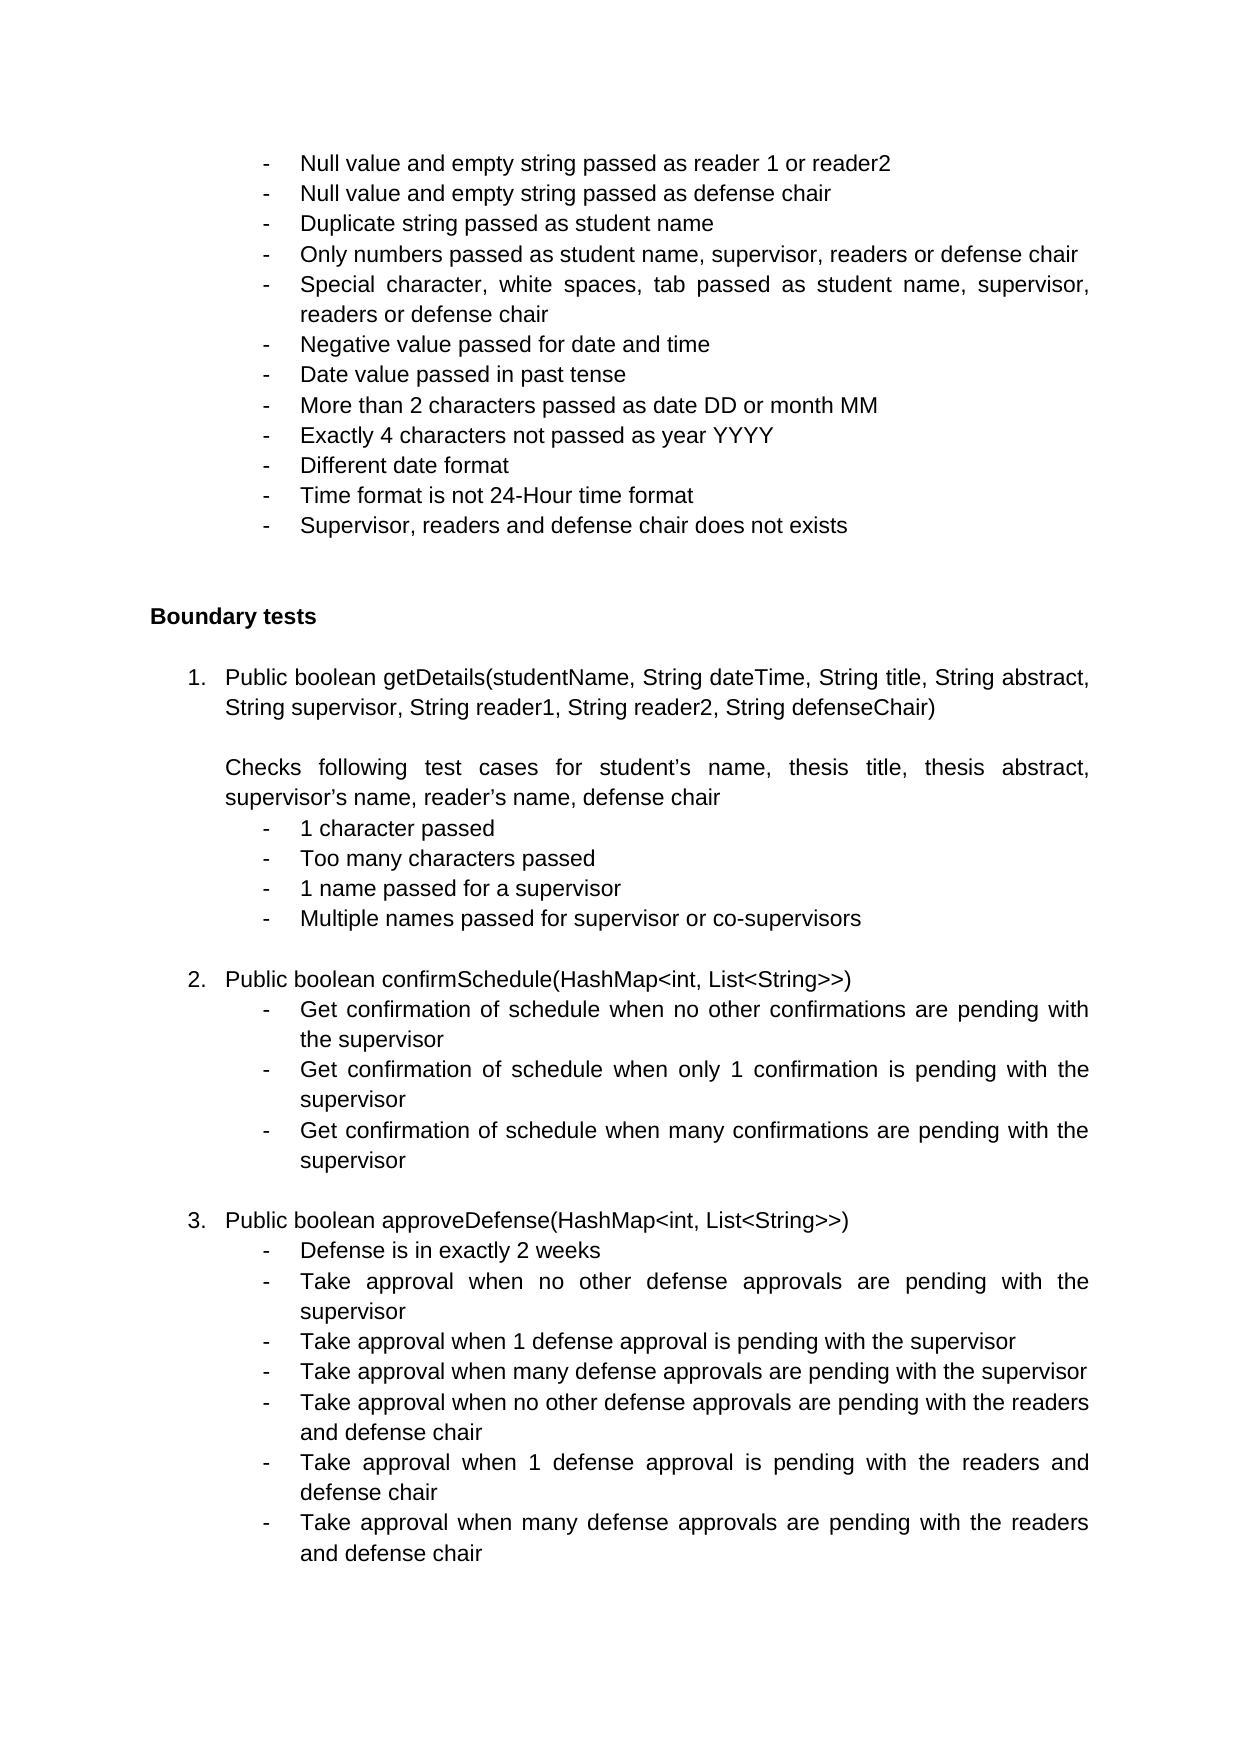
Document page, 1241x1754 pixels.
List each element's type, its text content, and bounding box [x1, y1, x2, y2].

list Public boolean confirmSchedule(HashMap<int, List<String>>) [187, 966, 1090, 992]
list Get confirmation of schedule when many confirmations are pending with the supervisor [262, 1117, 1090, 1173]
list Multiple names passed for supervisor or co-supervisors [262, 905, 1090, 932]
list Time format is not 24-Hour time format [262, 482, 1090, 509]
list Take approval when 1 defense approval is pending with the readers and defense chair [262, 1449, 1090, 1506]
text Boundary tests [150, 603, 1090, 629]
list Different date format [262, 452, 1090, 478]
list Negative value passed for date and time [262, 331, 1090, 358]
list More than 2 characters passed as date DD or month MM [262, 392, 1090, 418]
text Checks following test cases for student’s name, thesis title, thesis abstract, supervisor’s name, reader’s name, defense chair [225, 754, 1090, 811]
list Supervisor, readers and defense chair does not exists [262, 512, 1090, 539]
list Date value passed in past tense [262, 361, 1090, 388]
list Defense is in exactly 2 weeks [262, 1237, 1090, 1264]
list Public boolean approveDefense(HashMap<int, List<String>>) [187, 1207, 1090, 1234]
list Public boolean getDetails(studentName, String dateTime, String title, String abstract, String supervisor, String reader1, String reader2, String defenseChair) [187, 663, 1090, 720]
list Take approval when no other defense approvals are pending with the supervisor [262, 1268, 1090, 1324]
list 1 character passed [262, 814, 1090, 841]
list Take approval when many defense approvals are pending with the supervisor [262, 1358, 1090, 1385]
list 1 name passed for a supervisor [262, 875, 1090, 901]
list Take approval when many defense approvals are pending with the readers and defense chair [262, 1509, 1090, 1566]
list Get confirmation of schedule when only 1 confirmation is pending with the supervisor [262, 1056, 1090, 1113]
list Get confirmation of schedule when no other confirmations are pending with the supervisor [262, 996, 1090, 1052]
list Special character, white spaces, tab passed as student name, supervisor, readers or defense chair [262, 271, 1090, 327]
list Duplicate string passed as student name [262, 210, 1090, 237]
list Only numbers passed as student name, supervisor, readers or defense chair [262, 241, 1090, 267]
list Take approval when 1 defense approval is pending with the supervisor [262, 1328, 1090, 1354]
list Exactly 4 characters not passed as year YYYY [262, 422, 1090, 448]
list Null value and empty string passed as defense chair [262, 180, 1090, 207]
list Null value and empty string passed as reader 1 or reader2 [262, 150, 1090, 176]
list Too many characters passed [262, 845, 1090, 871]
list Take approval when no other defense approvals are pending with the readers and defense chair [262, 1388, 1090, 1445]
